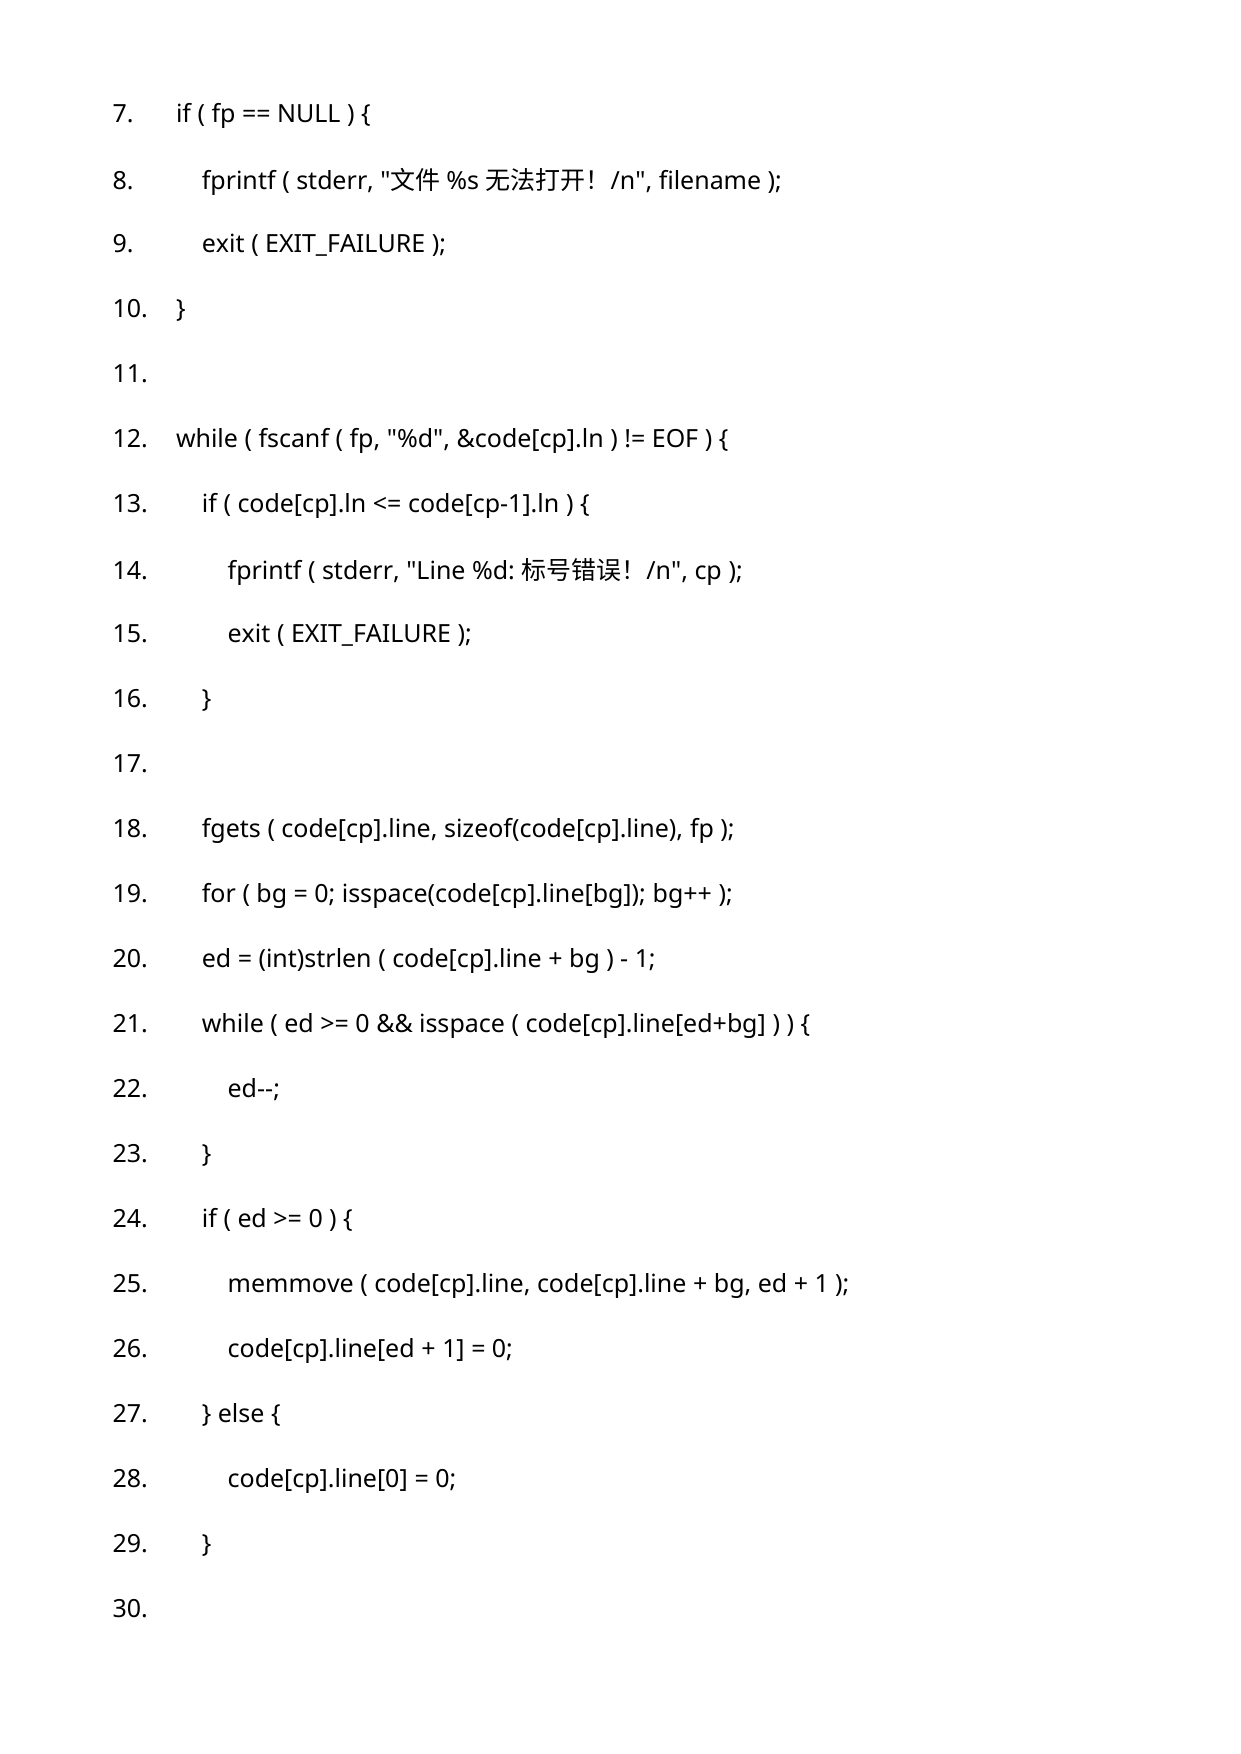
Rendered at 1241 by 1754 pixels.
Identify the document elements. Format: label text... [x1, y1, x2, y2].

list } [112, 1121, 1165, 1186]
list exit ( EXIT_FAILURE ); [112, 601, 1165, 666]
list code[cp].line[0] = 0; [112, 1446, 1165, 1511]
list while ( fscanf ( fp, "%d", &code[cp].ln ) != EOF ) { [112, 406, 1165, 471]
list ed--; [112, 1056, 1165, 1121]
list ed = (int)strlen ( code[cp].line + bg ) - 1; [112, 926, 1165, 991]
list if ( ed >= 0 ) { [112, 1186, 1165, 1251]
list if ( code[cp].ln <= code[cp-1].ln ) { [112, 471, 1165, 536]
list memmove ( code[cp].line, code[cp].line + bg, ed + 1 ); [112, 1251, 1165, 1316]
list if ( fp == NULL ) { [112, 81, 1165, 146]
list } [112, 276, 1165, 341]
list } else { [112, 1381, 1165, 1446]
list for ( bg = 0; isspace(code[cp].line[bg]); bg++ ); [112, 861, 1165, 926]
list code[cp].line[ed + 1] = 0; [112, 1316, 1165, 1381]
list while ( ed >= 0 && isspace ( code[cp].line[ed+bg] ) ) { [112, 991, 1165, 1056]
list fprintf ( stderr, "Line %d: 标号错误！/n", cp ); [112, 536, 1165, 601]
list } [112, 1511, 1165, 1576]
list fprintf ( stderr, "文件 %s 无法打开！/n", filename ); [112, 146, 1165, 211]
list exit ( EXIT_FAILURE ); [112, 211, 1165, 276]
list } [112, 666, 1165, 731]
list fgets ( code[cp].line, sizeof(code[cp].line), fp ); [112, 796, 1165, 861]
